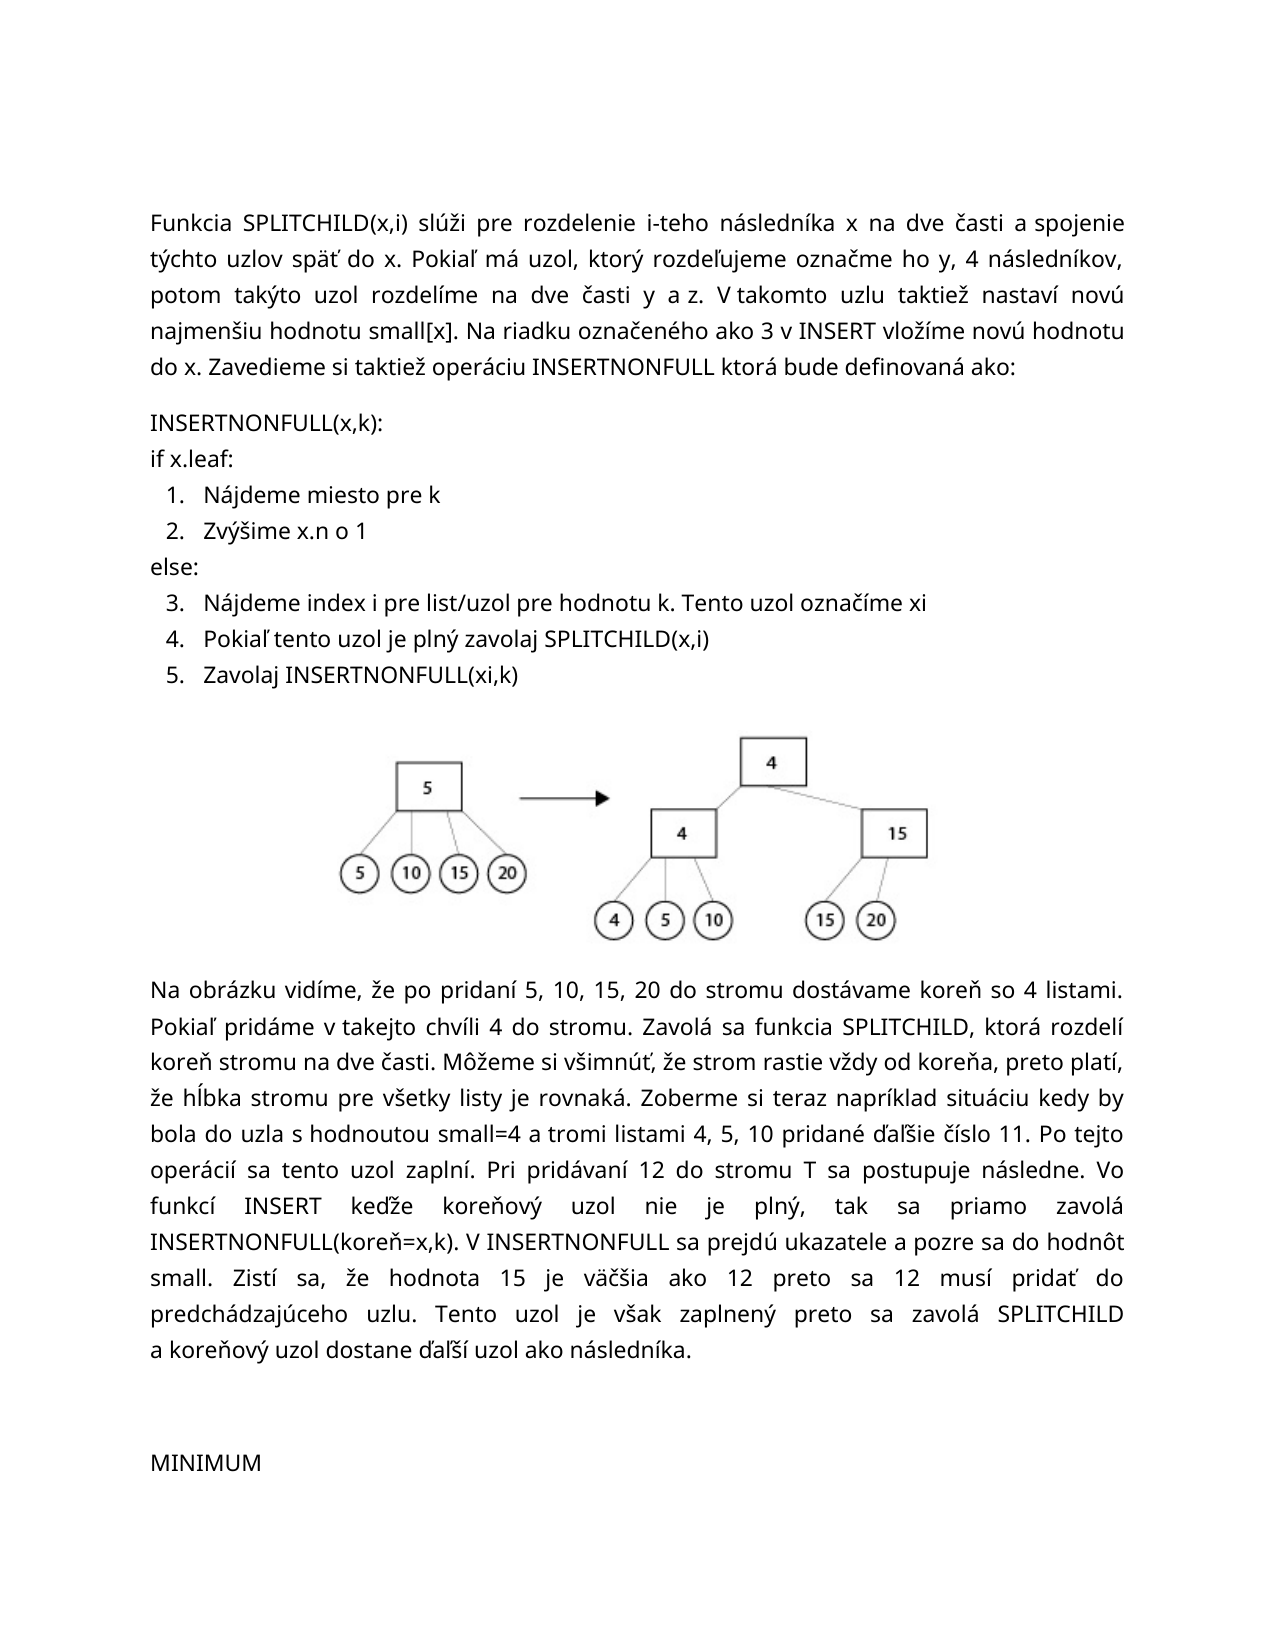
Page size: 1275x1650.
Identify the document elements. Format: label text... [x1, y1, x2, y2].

text Na obrázku vidíme, že po pridaní 5, 10, 15, 20 do stromu dostávame koreň so 4 listami. Pokiaľ pridáme v takejto chvíli 4 do stromu. Zavolá sa funkcia SPLITCHILD, ktorá rozdelí koreň stromu na dve časti. Môžeme si všimnúť, že strom rastie vždy od koreňa, preto platí, že hĺbka stromu pre všetky listy je rovnaká. Zoberme si teraz napríklad situáciu kedy by bola do uzla s hodnoutou small=4 a tromi listami 4, 5, 10 pridané ďaľšie číslo 11. Po tejto operácií sa tento uzol zaplní. Pri pridávaní 12 do stromu T sa postupuje následne. Vo funkcí INSERT keďže koreňový uzol nie je plný, tak sa priamo zavolá INSERTNONFULL(koreň=x,k). V INSERTNONFULL sa prejdú ukazatele a pozre sa do hodnôt small. Zistí sa, že hodnota 15 je väčšia ako 12 preto sa 12 musí pridať do predchádzajúceho uzlu. Tento uzol je však zaplnený preto sa zavolá SPLITCHILD a koreňový uzol dostane ďaľší uzol ako následníka. [150, 974, 1125, 1365]
text Funkcia SPLITCHILD(x,i) slúži pre rozdelenie i-teho následníka x na dve časti a spojenie týchto uzlov späť do x. Pokiaľ má uzol, ktorý rozdeľujeme označme ho y, 4 následníkov, potom takýto uzol rozdelíme na dve časti y a z. V takomto uzlu taktiež nastaví novú najmenšiu hodnotu small[x]. Na riadku označeného ako 3 v INSERT vložíme novú hodnotu do x. Zavedieme si taktiež operáciu INSERTNONFULL ktorá bude definovaná ako: [150, 207, 1125, 382]
text MINIMUM [150, 1447, 1125, 1479]
text INSERTNONFULL(x,k): [150, 407, 1125, 438]
list Nájdeme index i pre list/uzol pre hodnotu k. Tento uzol označíme xi [166, 587, 1125, 618]
list Zavolaj INSERTNONFULL(xi,k) [166, 659, 1125, 690]
list Pokiaľ tento uzol je plný zavolaj SPLITCHILD(x,i) [166, 623, 1125, 654]
list Zvýšime x.n o 1 [166, 515, 1125, 546]
text if x.leaf: [150, 443, 1125, 474]
list Nájdeme miesto pre k [166, 479, 1125, 510]
picture [336, 730, 939, 950]
text else: [150, 551, 1125, 582]
